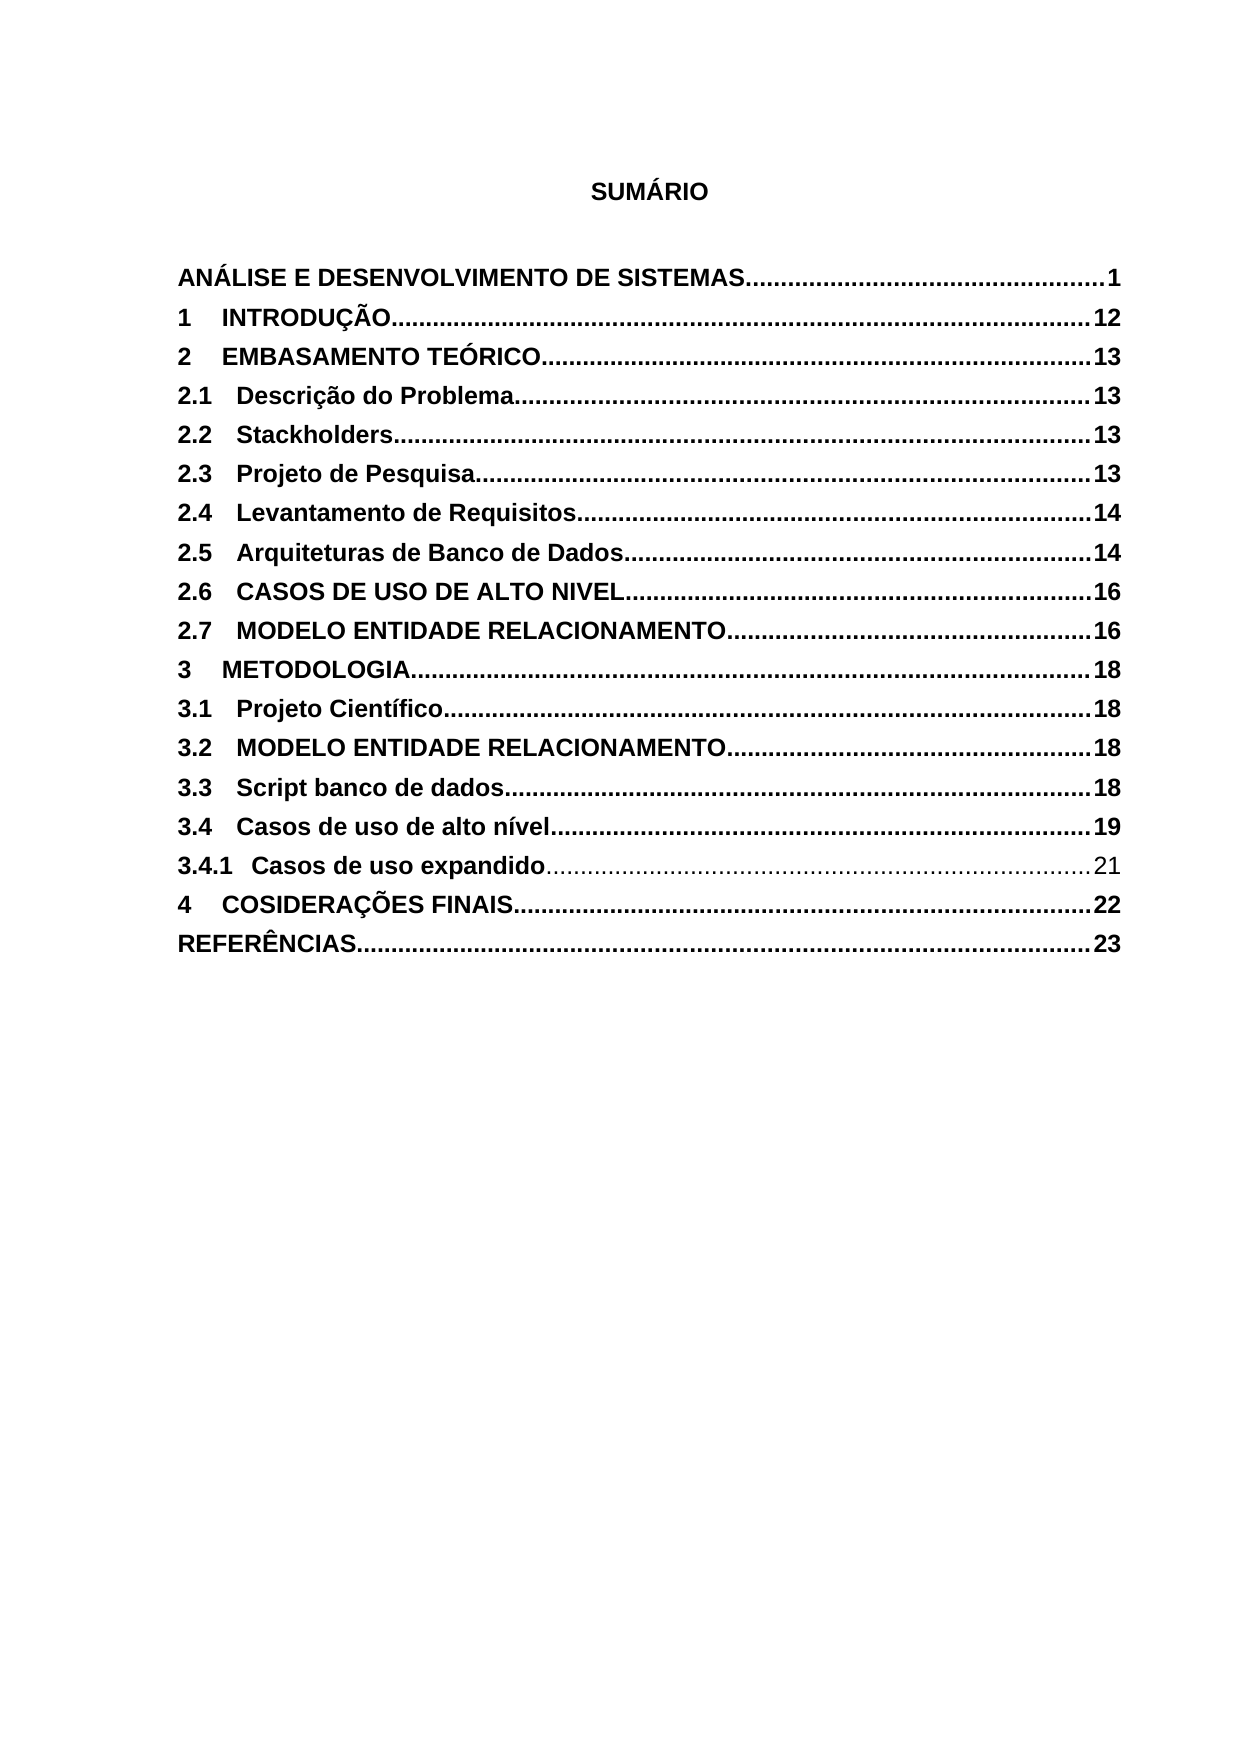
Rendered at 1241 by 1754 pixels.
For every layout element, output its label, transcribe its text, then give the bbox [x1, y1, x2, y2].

text 2.6 CASOS DE USO DE ALTO NIVEL 16 [177, 577, 1122, 606]
text 1 INTRODUÇÃO 12 [177, 303, 1122, 331]
text 2.4 Levantamento de Requisitos 14 [177, 498, 1122, 527]
text 3.4.1 Casos de uso expandido 21 [177, 851, 1122, 880]
text 3.3 Script banco de dados 18 [177, 773, 1122, 801]
text 3 Metodologia 18 [177, 655, 1122, 684]
text 2.3 Projeto de Pesquisa 13 [177, 459, 1122, 488]
text SUMÁRIO [177, 177, 1122, 206]
text Referências 23 [177, 929, 1122, 958]
text Análise e desenvolvimento de sistemas 1 [177, 263, 1122, 292]
text 4 Cosiderações Finais 22 [177, 890, 1122, 919]
text 2 Embasamento teórico 13 [177, 342, 1122, 371]
text 3.4 Casos de uso de alto nível 19 [177, 812, 1122, 841]
text 2.7 MODELO ENTIDADE RELACIONAMENTO 16 [177, 616, 1122, 645]
text 3.1 Projeto Científico 18 [177, 694, 1122, 723]
text 3.2 MODELO ENTIDADE RELACIONAMENTO 18 [177, 733, 1122, 762]
text 2.1 Descrição do Problema 13 [177, 381, 1122, 410]
text 2.2 Stackholders 13 [177, 420, 1122, 449]
text 2.5 Arquiteturas de Banco de Dados 14 [177, 538, 1122, 566]
